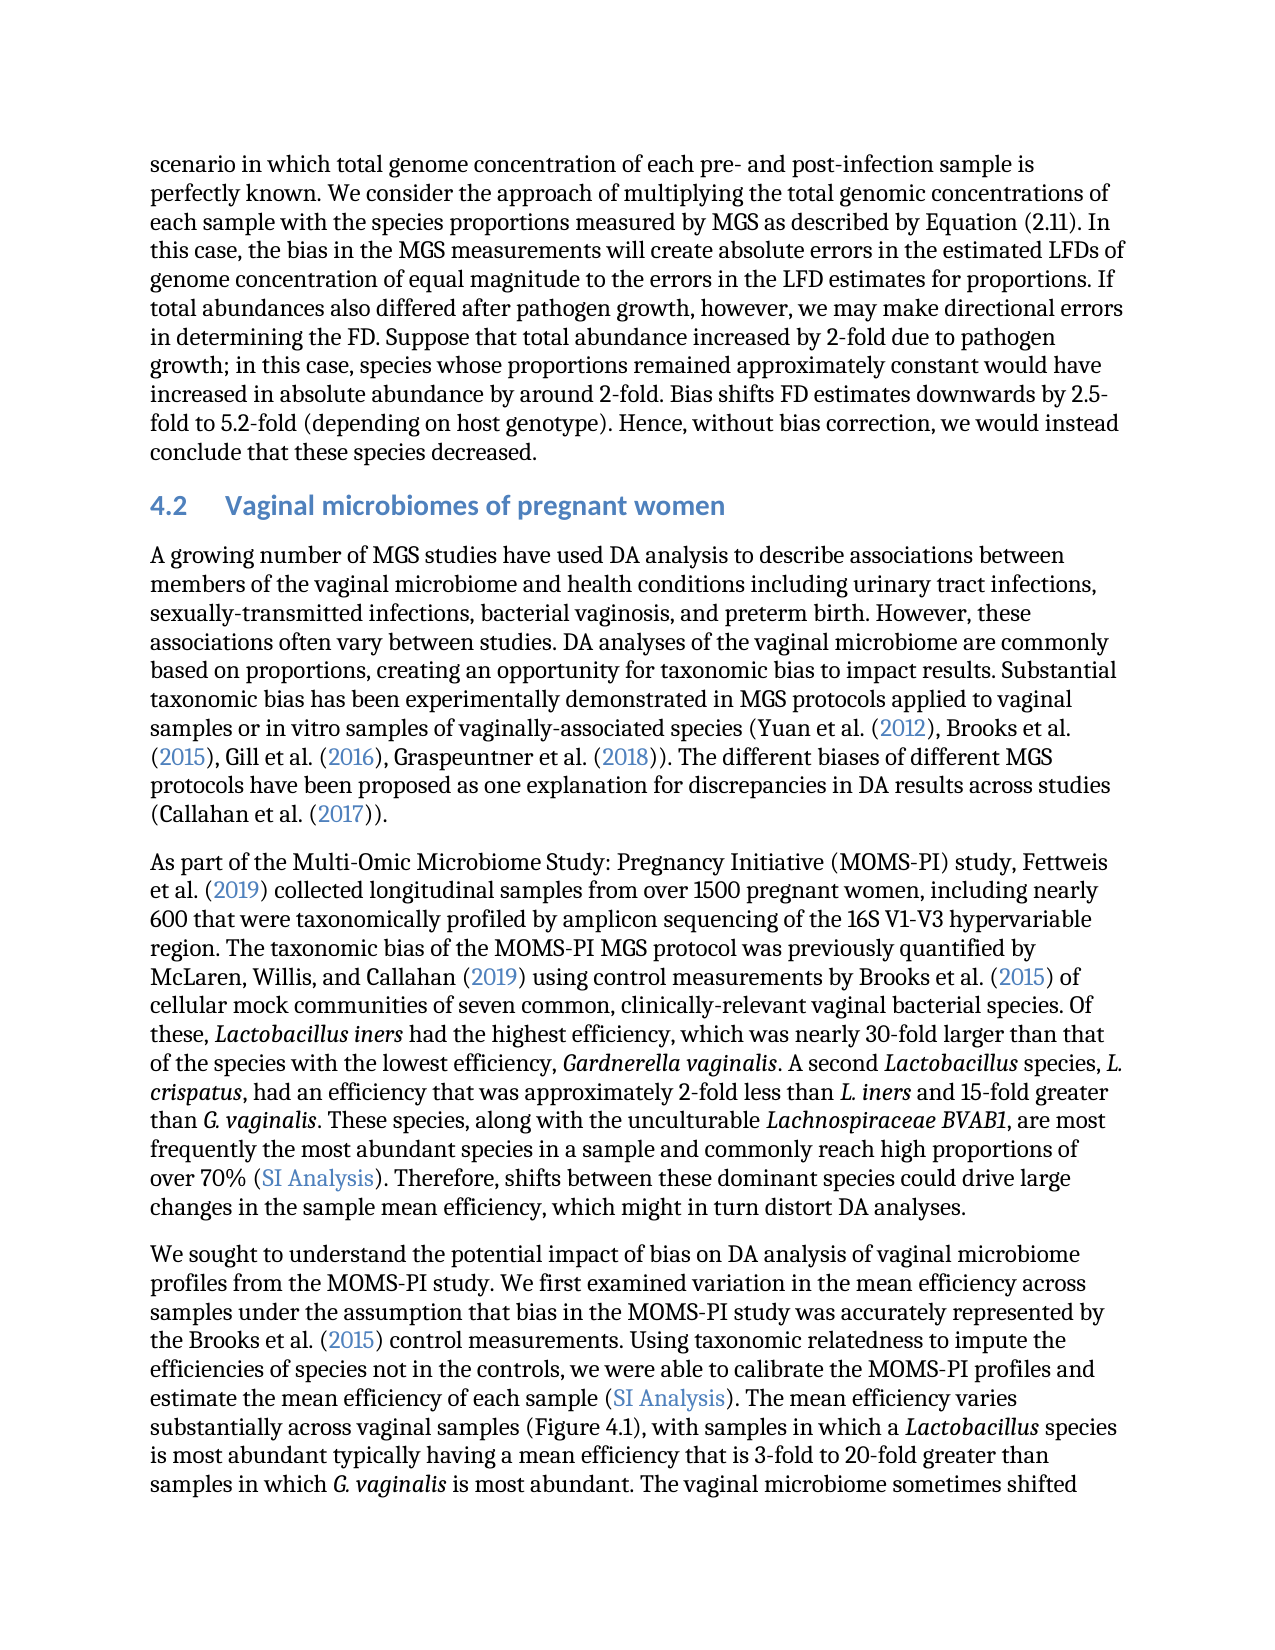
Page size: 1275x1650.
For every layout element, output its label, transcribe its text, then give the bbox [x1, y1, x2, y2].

text A growing number of MGS studies have used DA analysis to describe associations between members of the vaginal microbiome and health conditions including urinary tract infections, sexually-transmitted infections, bacterial vaginosis, and preterm birth. However, these associations often vary between studies. DA analyses of the vaginal microbiome are commonly based on proportions, creating an opportunity for taxonomic bias to impact results. Substantial taxonomic bias has been experimentally demonstrated in MGS protocols applied to vaginal samples or in vitro samples of vaginally-associated species (Yuan et al. (2012), Brooks et al. (2015), Gill et al. (2016), Graspeuntner et al. (2018)). The different biases of different MGS protocols have been proposed as one explanation for discrepancies in DA results across studies (Callahan et al. (2017)). [150, 541, 1125, 829]
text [150, 150, 1125, 466]
subtitle 4.2 Vaginal microbiomes of pregnant women [150, 487, 1125, 523]
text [150, 1240, 1125, 1499]
text As part of the Multi-Omic Microbiome Study: Pregnancy Initiative (MOMS-PI) study, Fettweis et al. (2019) collected longitudinal samples from over 1500 pregnant women, including nearly 600 that were taxonomically profiled by amplicon sequencing of the 16S V1-V3 hypervariable region. The taxonomic bias of the MOMS-PI MGS protocol was previously quantified by McLaren, Willis, and Callahan (2019) using control measurements by Brooks et al. (2015) of cellular mock communities of seven common, clinically-relevant vaginal bacterial species. Of these, Lactobacillus iners had the highest efficiency, which was nearly 30-fold larger than that of the species with the lowest efficiency, Gardnerella vaginalis. A second Lactobacillus species, L. crispatus, had an efficiency that was approximately 2-fold less than L. iners and 15-fold greater than G. vaginalis. These species, along with the unculturable Lachnospiraceae BVAB1, are most frequently the most abundant species in a sample and commonly reach high proportions of over 70% (SI Analysis). Therefore, shifts between these dominant species could drive large changes in the sample mean efficiency, which might in turn distort DA analyses. [150, 848, 1125, 1221]
